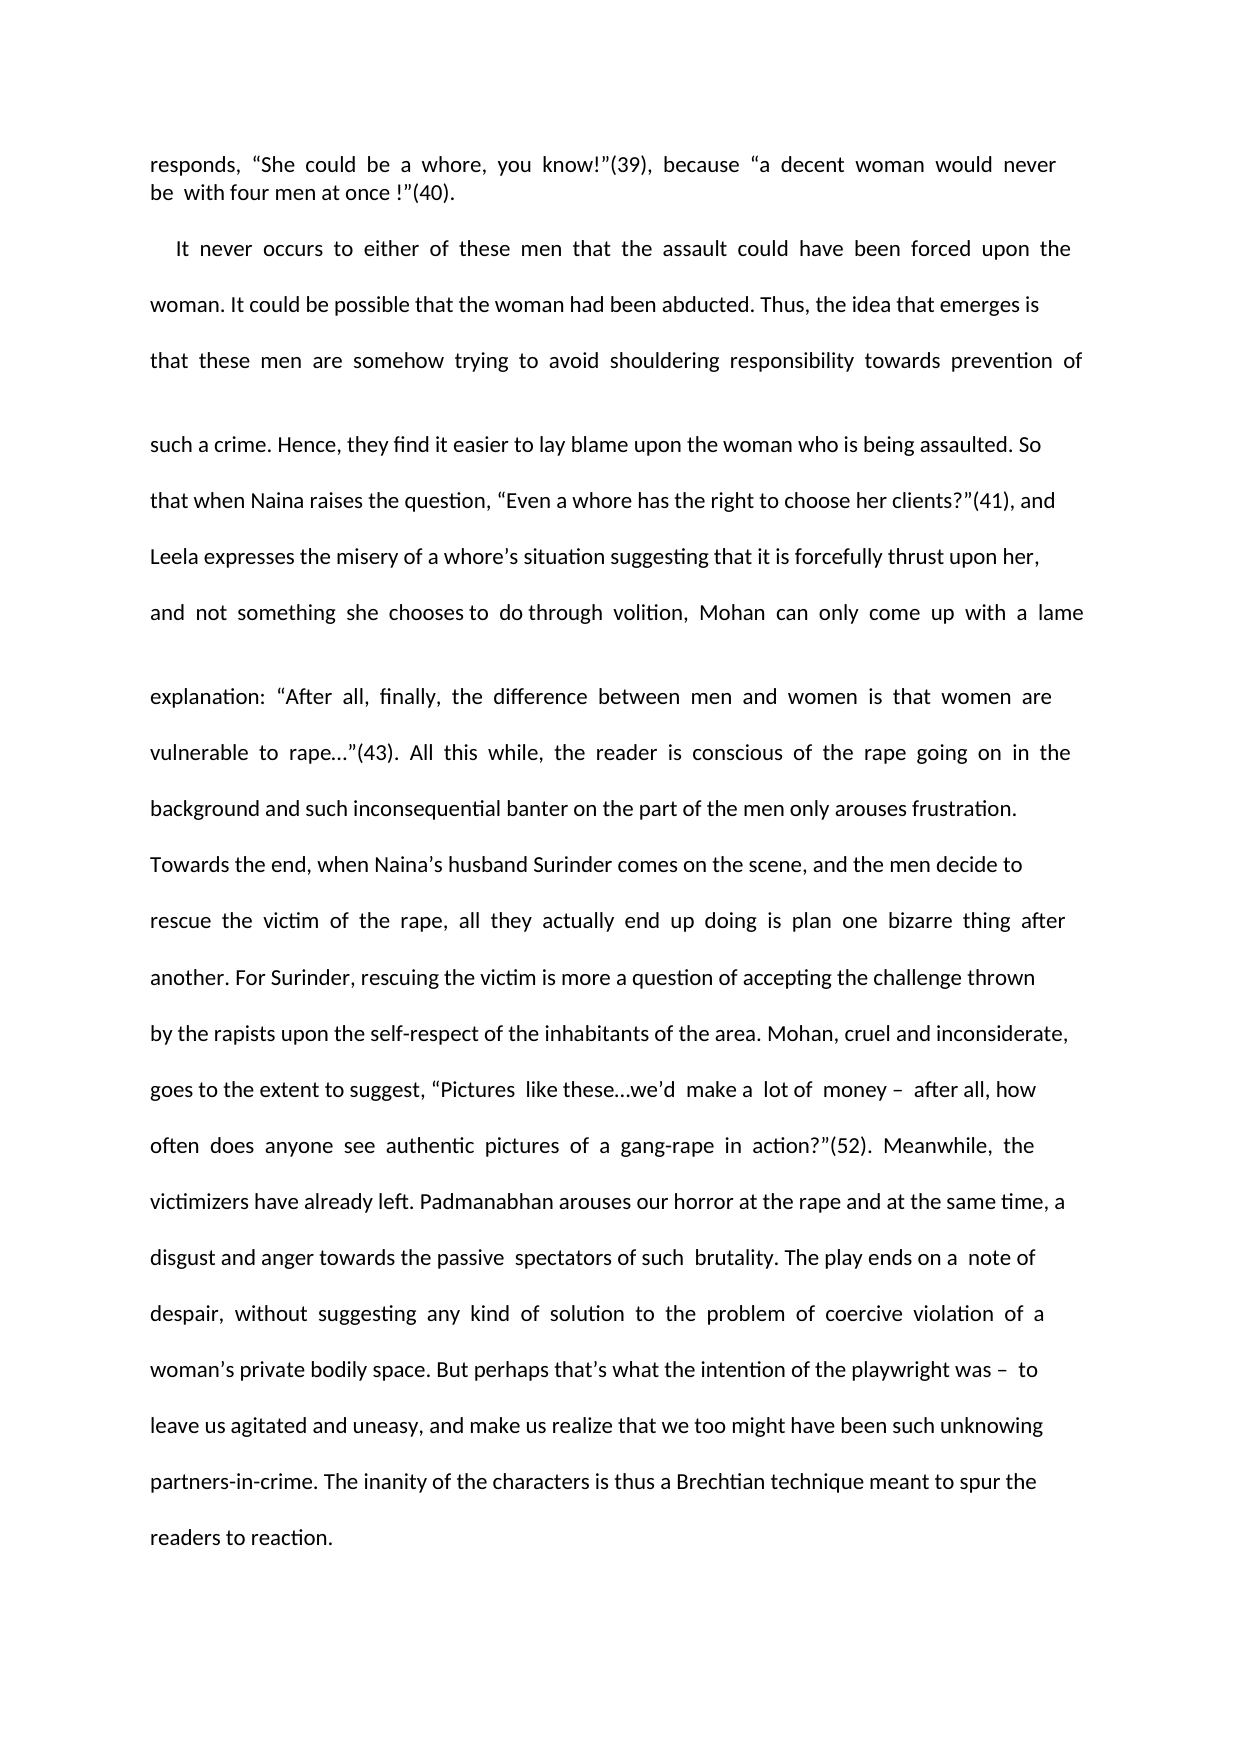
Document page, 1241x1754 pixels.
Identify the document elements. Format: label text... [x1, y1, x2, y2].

text partners-in-crime. The inanity of the characters is thus a Brechtian technique meant to spur the [150, 1467, 1090, 1523]
text goes to the extent to suggest, “Pictures like these…we’d make a lot of money – after all, how [150, 1075, 1090, 1131]
text explanation: “After all, finally, the difference between men and women is that women are [150, 682, 1090, 738]
text disgust and anger towards the passive spectators of such brutality. The play ends on a note of [150, 1243, 1090, 1299]
text victimizers have already left. Padmanabhan arouses our horror at the rape and at the same time, a [150, 1187, 1090, 1243]
text Towards the end, when Naina’s husband Surinder comes on the scene, and the men decide to [150, 851, 1090, 907]
text background and such inconsequential banter on the part of the men only arouses frustration. [150, 794, 1090, 851]
text woman. It could be possible that the woman had been abducted. Thus, the idea that emerges is [150, 290, 1090, 346]
text responds, “She could be a whore, you know!”(39), because “a decent woman would never [150, 150, 1090, 178]
text woman’s private bodily space. But perhaps that’s what the intention of the playwright was – to [150, 1355, 1090, 1411]
text vulnerable to rape…”(43). All this while, the reader is conscious of the rape going on in the [150, 738, 1090, 794]
text despair, without suggesting any kind of solution to the problem of coercive violation of a [150, 1299, 1090, 1355]
text Leela expresses the misery of a whore’s situation suggesting that it is forcefully thrust upon her, [150, 542, 1090, 598]
text It never occurs to either of these men that the assault could have been forced upon the [150, 234, 1090, 290]
text often does anyone see authentic pictures of a gang-rape in action?”(52). Meanwhile, the [150, 1131, 1090, 1187]
text such a crime. Hence, they find it easier to lay blame upon the woman who is being assaulted. So [150, 430, 1090, 486]
text that when Naina raises the question, “Even a whore has the right to choose her clients?”(41), and [150, 486, 1090, 542]
text that these men are somehow trying to avoid shouldering responsibility towards prevention of [150, 346, 1090, 430]
text be with four men at once !”(40). [150, 178, 1090, 234]
text readers to reaction. [150, 1523, 1090, 1551]
text another. For Surinder, rescuing the victim is more a question of accepting the challenge thrown [150, 963, 1090, 1019]
text by the rapists upon the self-respect of the inhabitants of the area. Mohan, cruel and inconsiderate, [150, 1019, 1090, 1075]
text and not something she chooses to do through volition, Mohan can only come up with a lame [150, 598, 1090, 682]
text leave us agitated and uneasy, and make us realize that we too might have been such unknowing [150, 1411, 1090, 1467]
text rescue the victim of the rape, all they actually end up doing is plan one bizarre thing after [150, 907, 1090, 963]
